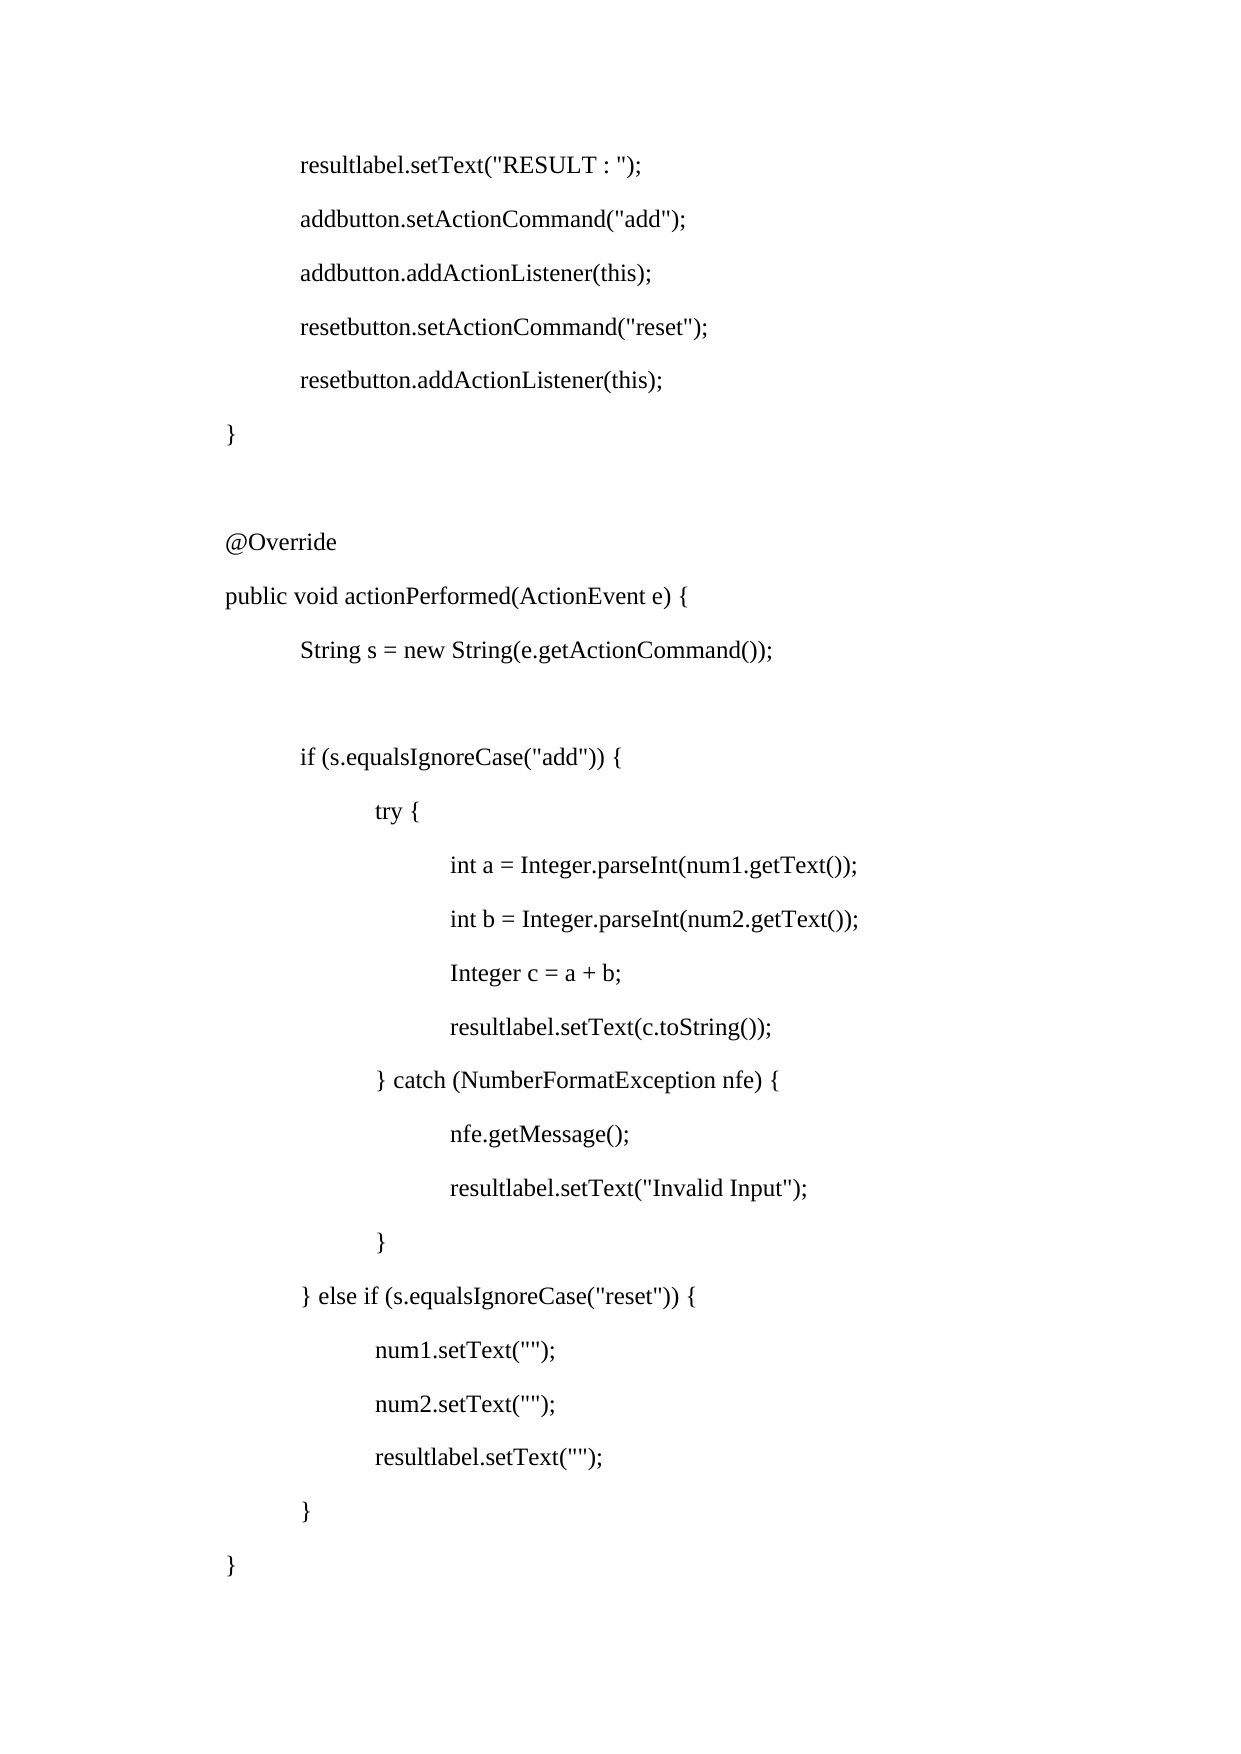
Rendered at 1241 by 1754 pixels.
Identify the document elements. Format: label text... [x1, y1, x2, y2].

text } [150, 419, 1090, 448]
text Integer c = a + b; [150, 958, 1090, 987]
text nfe.getMessage(); [150, 1119, 1090, 1148]
text num2.setText(""); [150, 1389, 1090, 1417]
text int b = Integer.parseInt(num2.getText()); [150, 904, 1090, 933]
text num1.setText(""); [150, 1335, 1090, 1363]
text try { [150, 796, 1090, 825]
text resetbutton.setActionCommand("reset"); [150, 312, 1090, 340]
text resetbutton.addActionListener(this); [150, 365, 1090, 394]
text resultlabel.setText("RESULT : "); [150, 150, 1090, 179]
text public void actionPerformed(ActionEvent e) { [150, 581, 1090, 609]
text int a = Integer.parseInt(num1.getText()); [150, 850, 1090, 879]
text if (s.equalsIgnoreCase("add")) { [150, 742, 1090, 771]
text addbutton.setActionCommand("add"); [150, 204, 1090, 233]
text } [150, 1496, 1090, 1525]
text } [150, 1550, 1090, 1579]
text addbutton.addActionListener(this); [150, 258, 1090, 286]
text resultlabel.setText(c.toString()); [150, 1012, 1090, 1040]
text } else if (s.equalsIgnoreCase("reset")) { [150, 1281, 1090, 1310]
text } catch (NumberFormatException nfe) { [150, 1066, 1090, 1094]
text resultlabel.setText("Invalid Input"); [150, 1173, 1090, 1202]
text String s = new String(e.getActionCommand()); [150, 635, 1090, 663]
text @Override [150, 527, 1090, 556]
text } [150, 1227, 1090, 1256]
text resultlabel.setText(""); [150, 1442, 1090, 1471]
